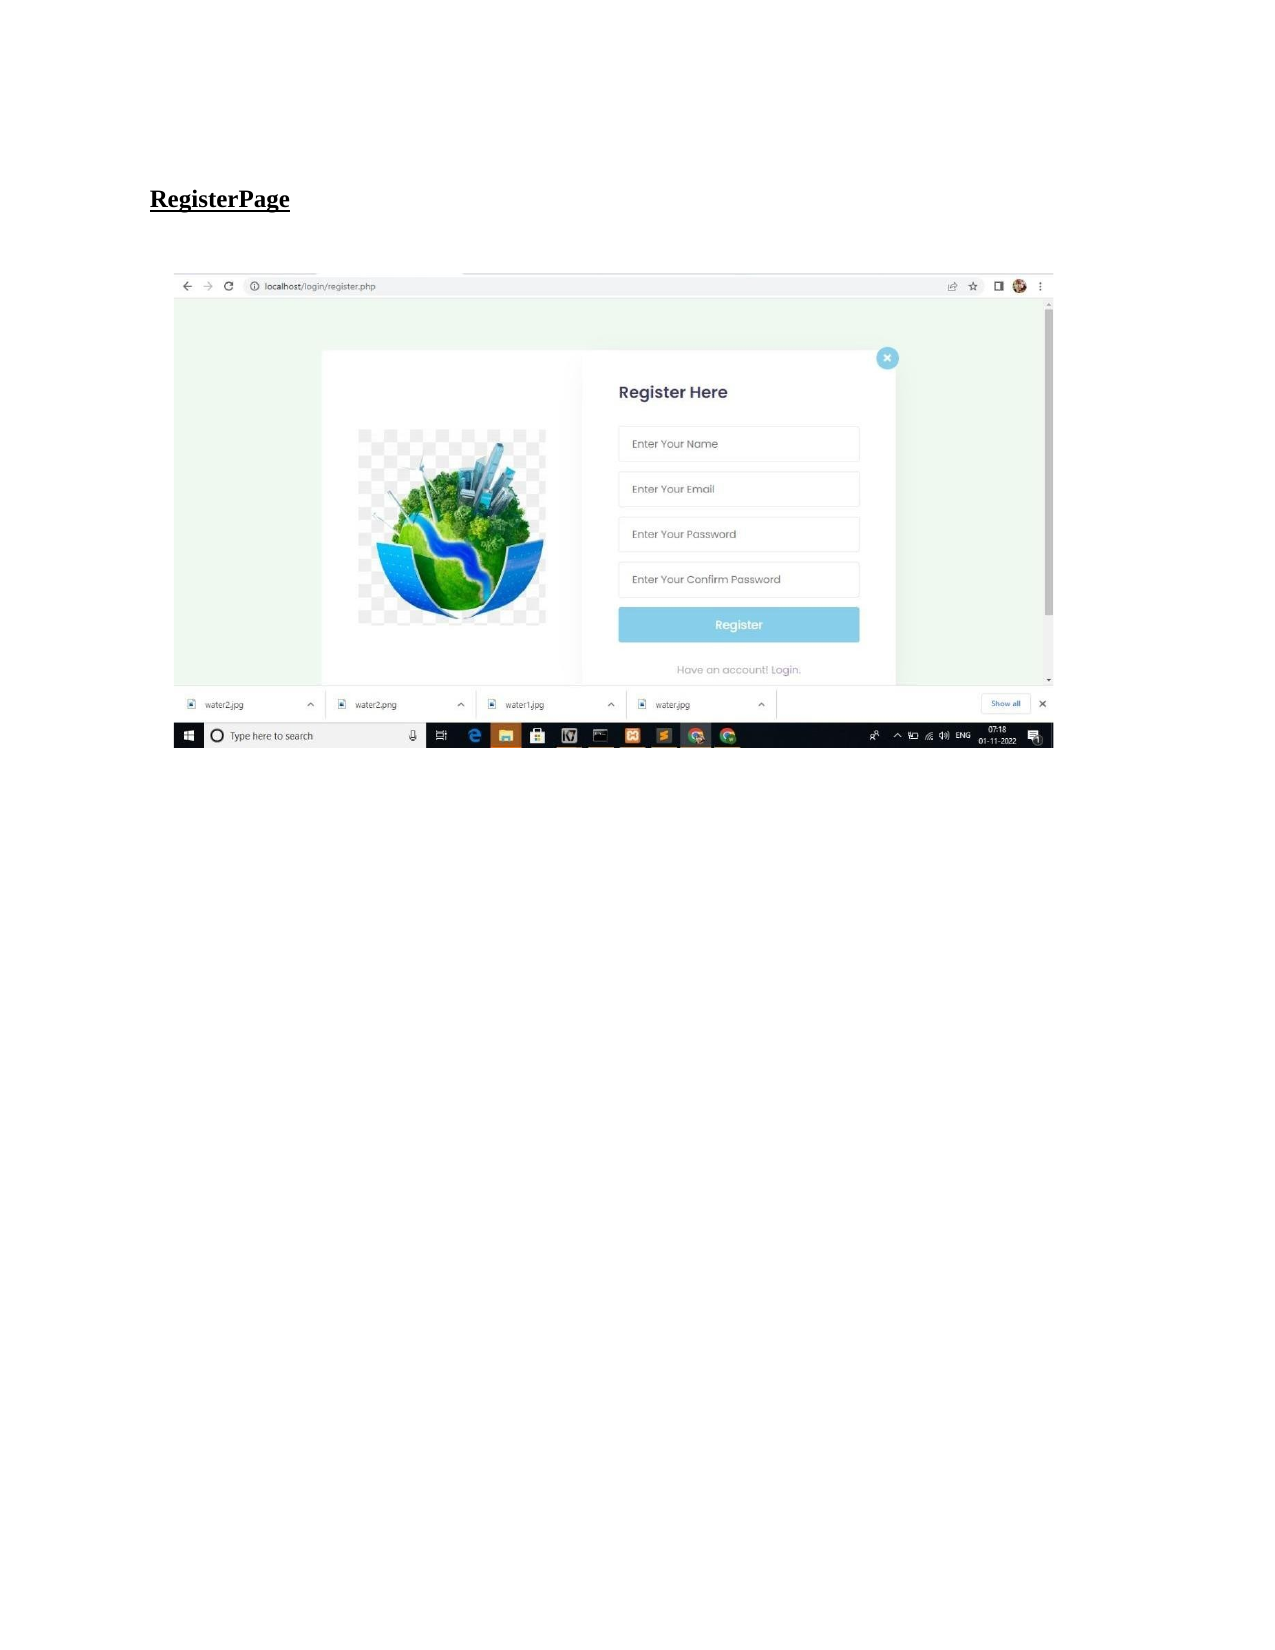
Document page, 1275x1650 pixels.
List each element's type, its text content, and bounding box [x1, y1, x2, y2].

text RegisterPage [149, 184, 1208, 213]
picture [173, 273, 1054, 748]
